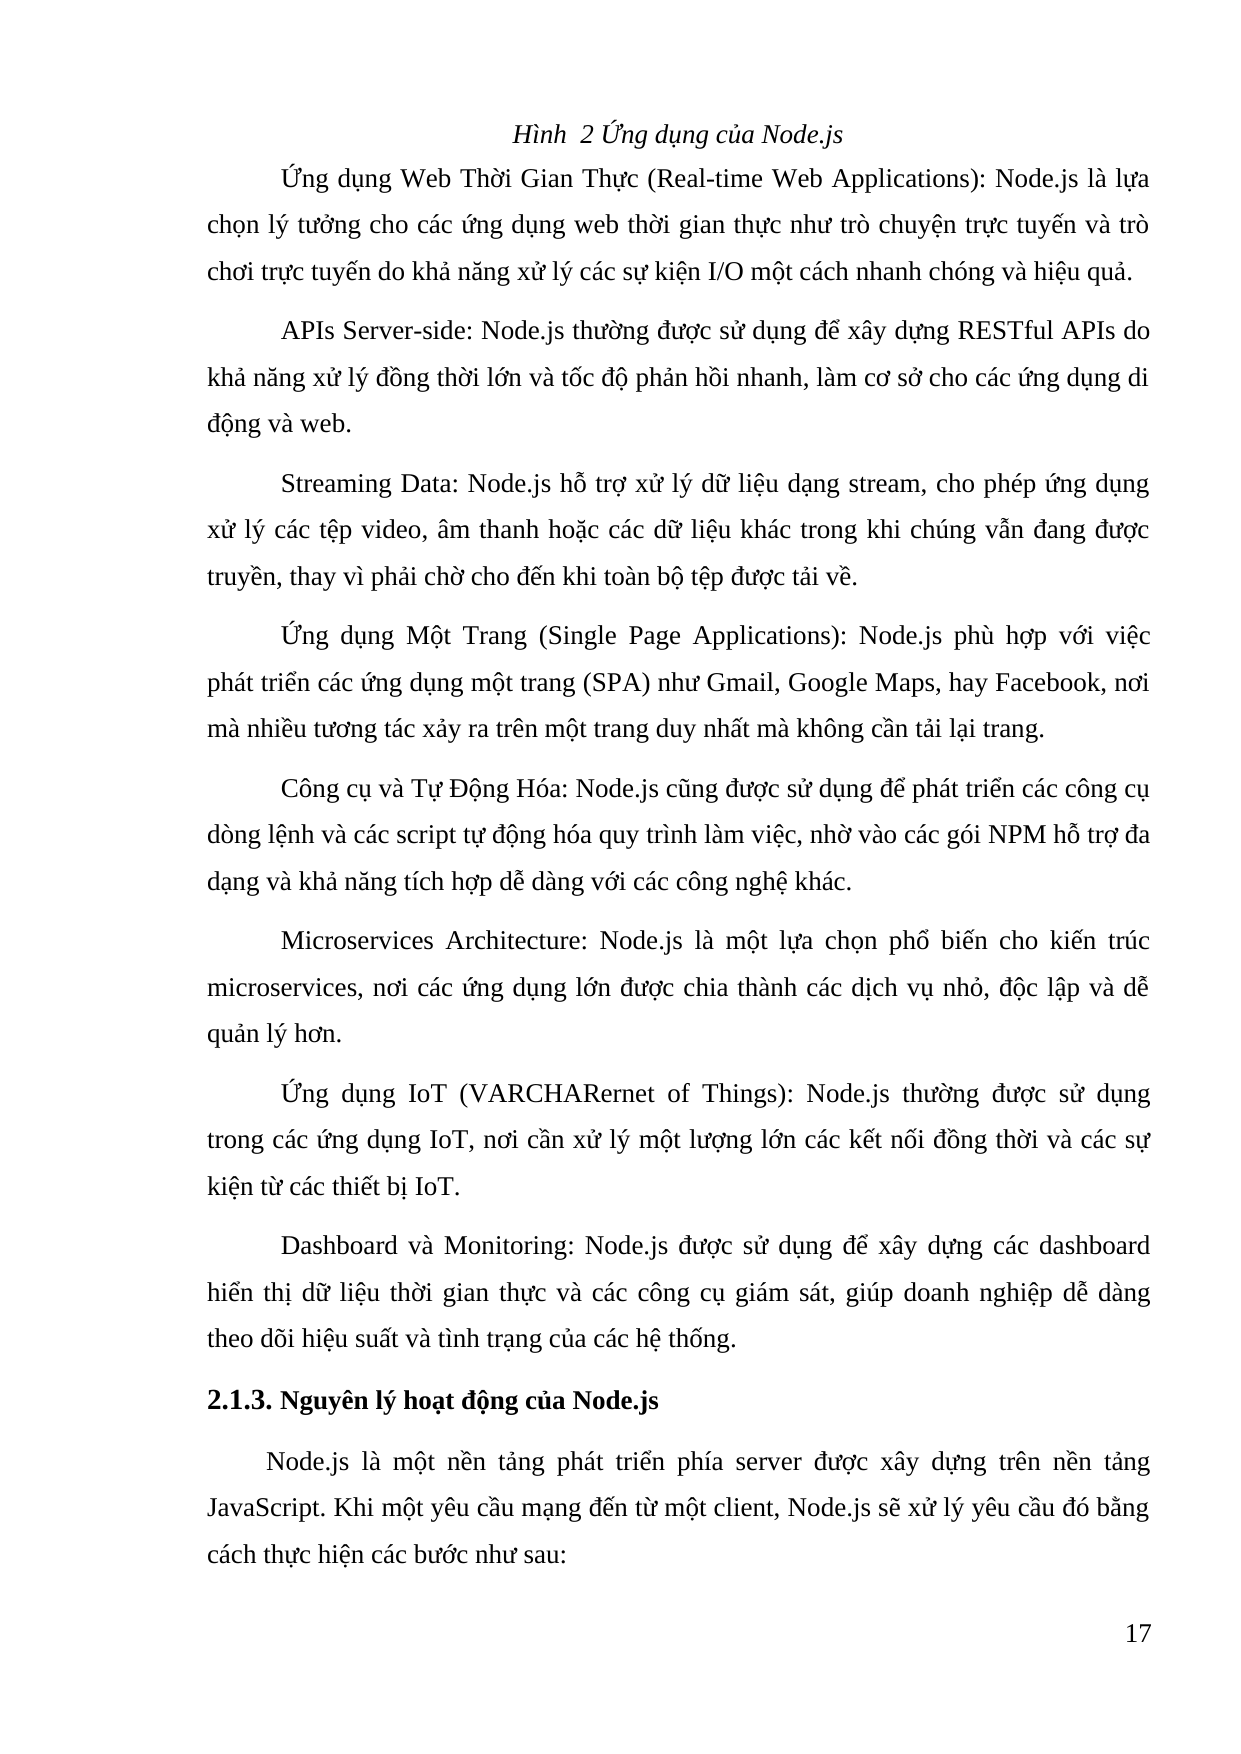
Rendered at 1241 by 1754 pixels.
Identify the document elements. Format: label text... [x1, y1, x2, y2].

text Hình 2 Ứng dụng của Node.js [207, 118, 1152, 149]
text Nguyên lý hoạt động của Node.js [207, 1382, 1152, 1415]
text Node.js là một nền tảng phát triển phía server được xây dựng trên nền tảng JavaScript. Khi một yêu cầu mạng đến từ một client, Node.js sẽ xử lý yêu cầu đó bằng cách thực hiện các bước như sau: [207, 1444, 1152, 1569]
text Ứng dụng Web Thời Gian Thực (Real-time Web Applications): Node.js là lựa chọn lý tưởng cho các ứng dụng web thời gian thực như trò chuyện trực tuyến và trò chơi trực tuyến do khả năng xử lý các sự kiện I/O một cách nhanh chóng và hiệu quả. [207, 162, 1152, 286]
text Microservices Architecture: Node.js là một lựa chọn phổ biến cho kiến trúc microservices, nơi các ứng dụng lớn được chia thành các dịch vụ nhỏ, độc lập và dễ quản lý hơn. [207, 924, 1152, 1049]
text Dashboard và Monitoring: Node.js được sử dụng để xây dựng các dashboard hiển thị dữ liệu thời gian thực và các công cụ giám sát, giúp doanh nghiệp dễ dàng theo dõi hiệu suất và tình trạng của các hệ thống. [207, 1229, 1152, 1354]
text Ứng dụng IoT (VARCHARernet of Things): Node.js thường được sử dụng trong các ứng dụng IoT, nơi cần xử lý một lượng lớn các kết nối đồng thời và các sự kiện từ các thiết bị IoT. [207, 1077, 1152, 1201]
text APIs Server-side: Node.js thường được sử dụng để xây dựng RESTful APIs do khả năng xử lý đồng thời lớn và tốc độ phản hồi nhanh, làm cơ sở cho các ứng dụng di động và web. [207, 314, 1152, 439]
text Ứng dụng Một Trang (Single Page Applications): Node.js phù hợp với việc phát triển các ứng dụng một trang (SPA) như Gmail, Google Maps, hay Facebook, nơi mà nhiều tương tác xảy ra trên một trang duy nhất mà không cần tải lại trang. [207, 619, 1152, 744]
text Streaming Data: Node.js hỗ trợ xử lý dữ liệu dạng stream, cho phép ứng dụng xử lý các tệp video, âm thanh hoặc các dữ liệu khác trong khi chúng vẫn đang được truyền, thay vì phải chờ cho đến khi toàn bộ tệp được tải về. [207, 467, 1152, 591]
text Công cụ và Tự Động Hóa: Node.js cũng được sử dụng để phát triển các công cụ dòng lệnh và các script tự động hóa quy trình làm việc, nhờ vào các gói NPM hỗ trợ đa dạng và khả năng tích hợp dễ dàng với các công nghệ khác. [207, 772, 1152, 896]
